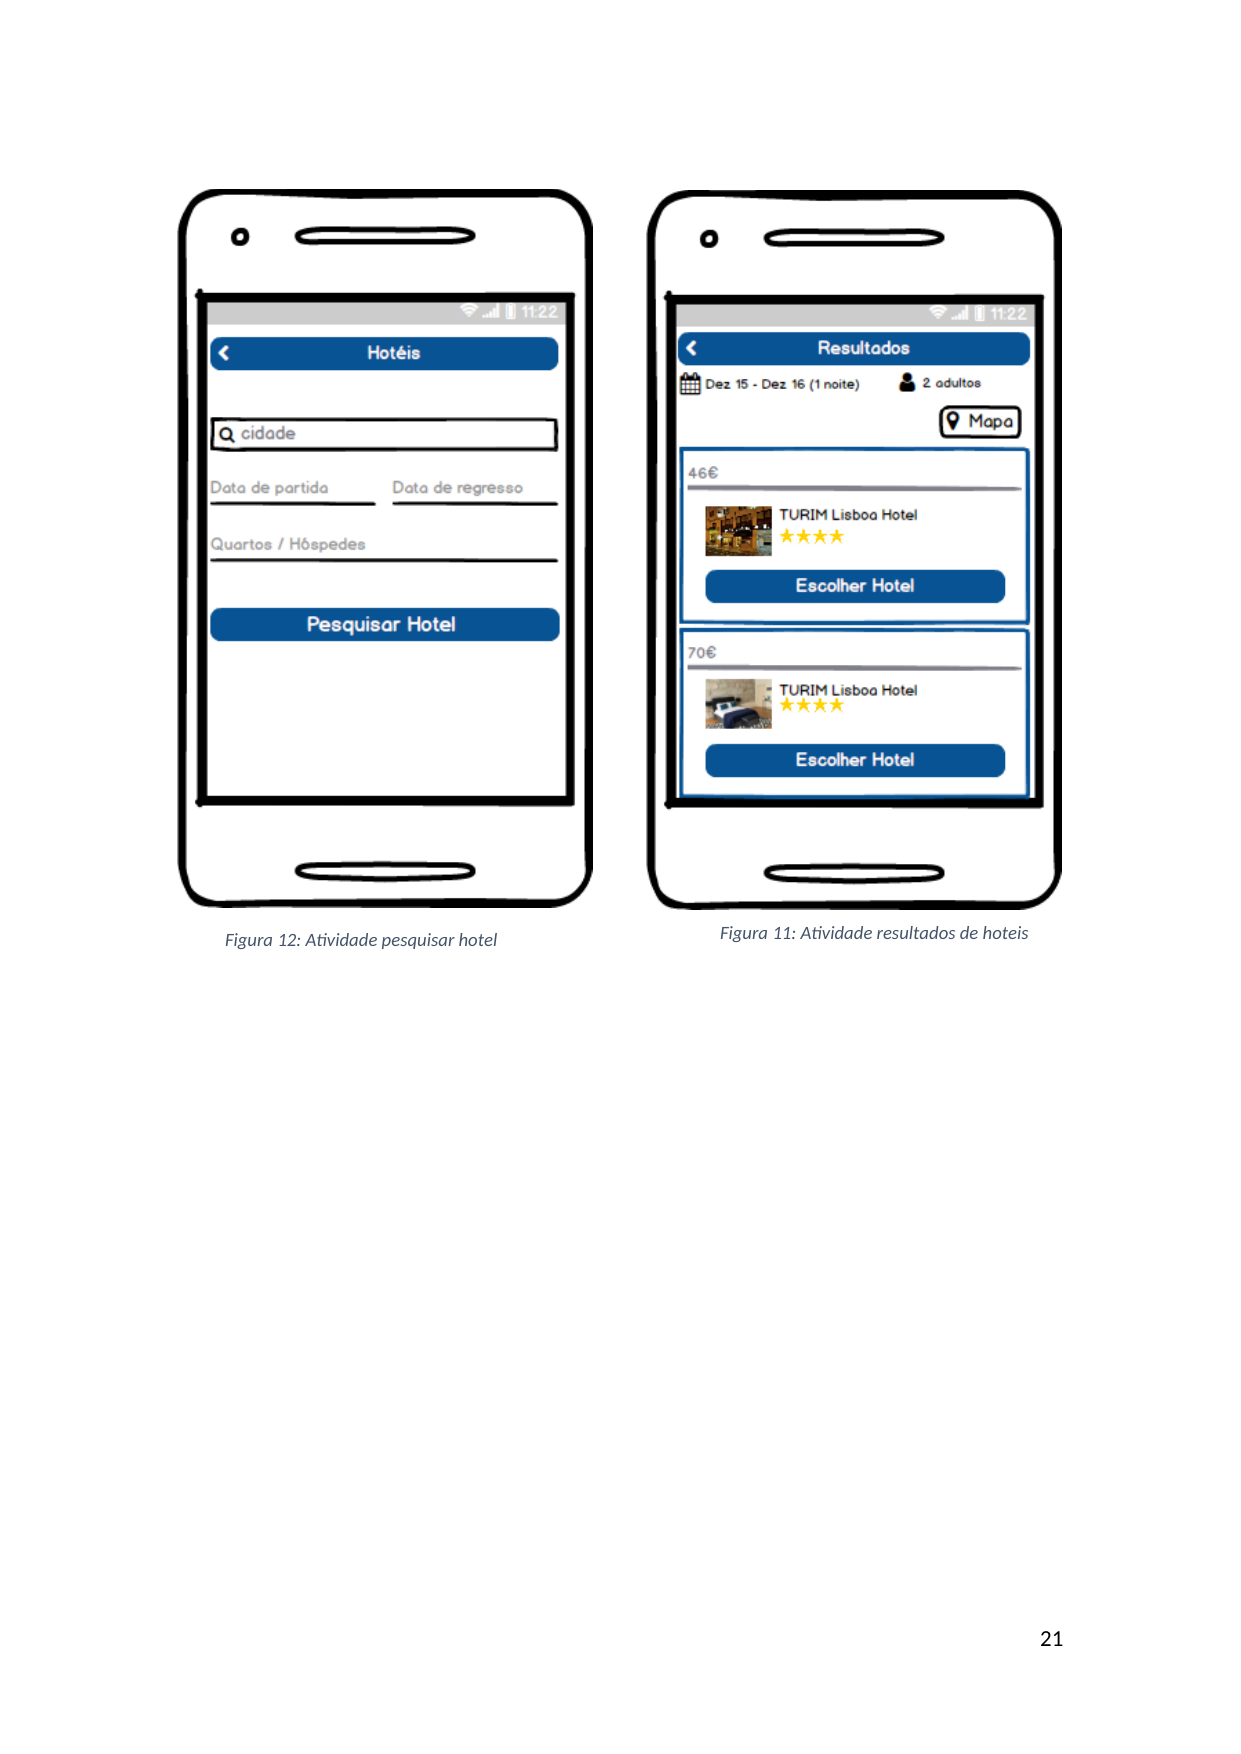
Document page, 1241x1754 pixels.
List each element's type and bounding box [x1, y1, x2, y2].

picture [176, 189, 593, 908]
picture [645, 190, 1062, 910]
